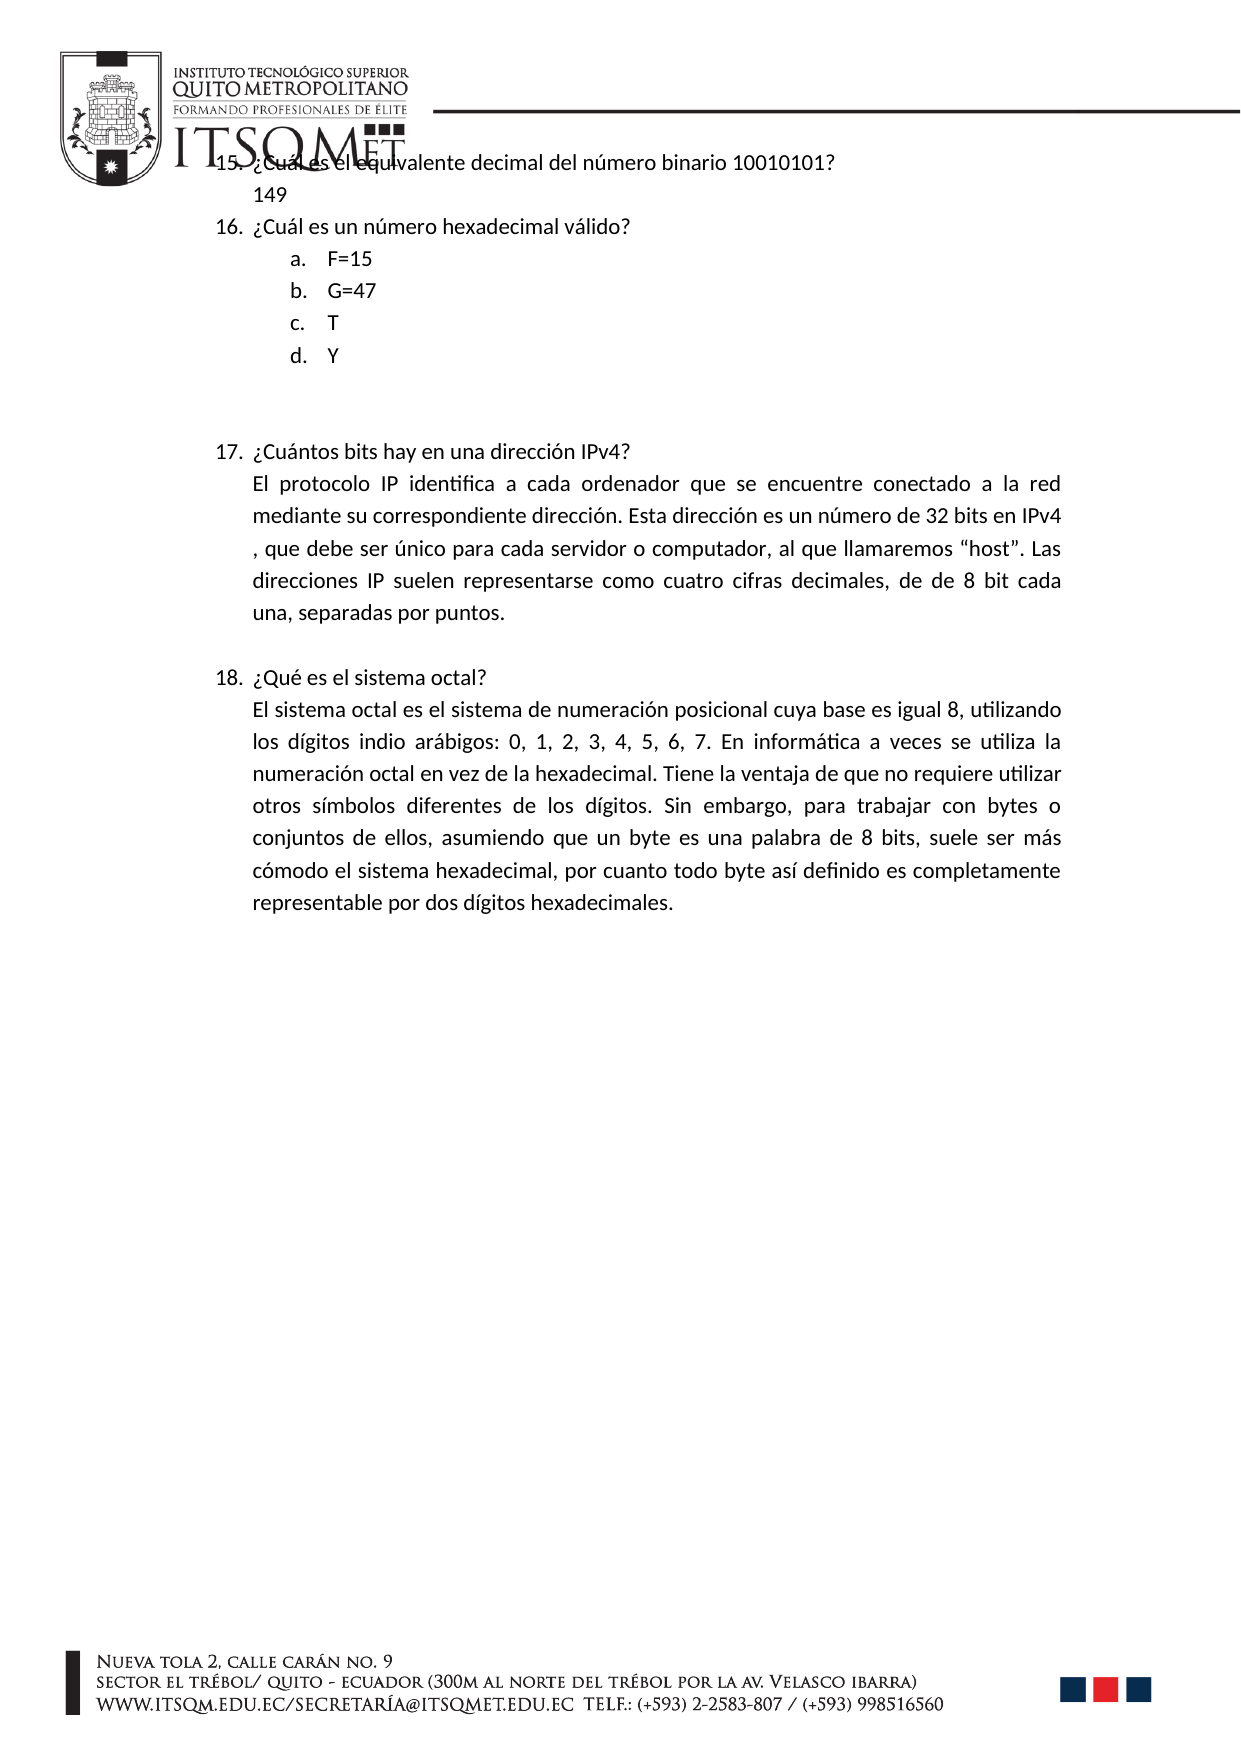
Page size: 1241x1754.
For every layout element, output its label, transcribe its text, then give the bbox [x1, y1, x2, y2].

list Y [290, 341, 1063, 369]
list ¿Cuál es el equivalente decimal del número binario 10010101? [215, 148, 1063, 176]
list ¿Cuál es un número hexadecimal válido? [215, 212, 1063, 240]
list G=47 [290, 276, 1063, 304]
list ¿Cuántos bits hay en una dirección IPv4? [215, 437, 1063, 465]
list 149 [252, 180, 1063, 208]
list F=15 [290, 244, 1063, 272]
picture [0, 1639, 1233, 1725]
list ¿Qué es el sistema octal? [215, 663, 1063, 691]
picture [2, 0, 1241, 238]
list El sistema octal es el sistema de numeración posicional cuya base es igual 8, utilizando los dígitos indio arábigos: 0, 1, 2, 3, 4, 5, 6, 7. En informática a veces se utiliza la numeración octal en vez de la hexadecimal. Tiene la ventaja de que no requiere utilizar otros símbolos diferentes de los dígitos. Sin embargo, para trabajar con bytes o conjuntos de ellos, asumiendo que un byte es una palabra de 8 bits, suele ser más cómodo el sistema hexadecimal, por cuanto todo byte así definido es completamente representable por dos dígitos hexadecimales. [252, 695, 1063, 916]
list T [290, 308, 1063, 337]
list El protocolo IP identifica a cada ordenador que se encuentre conectado a la red mediante su correspondiente dirección. Esta dirección es un número de 32 bits en IPv4 , que debe ser único para cada servidor o computador, al que llamaremos “host”. Las direcciones IP suelen representarse como cuatro cifras decimales, de de 8 bit cada una, separadas por puntos. [252, 469, 1063, 626]
